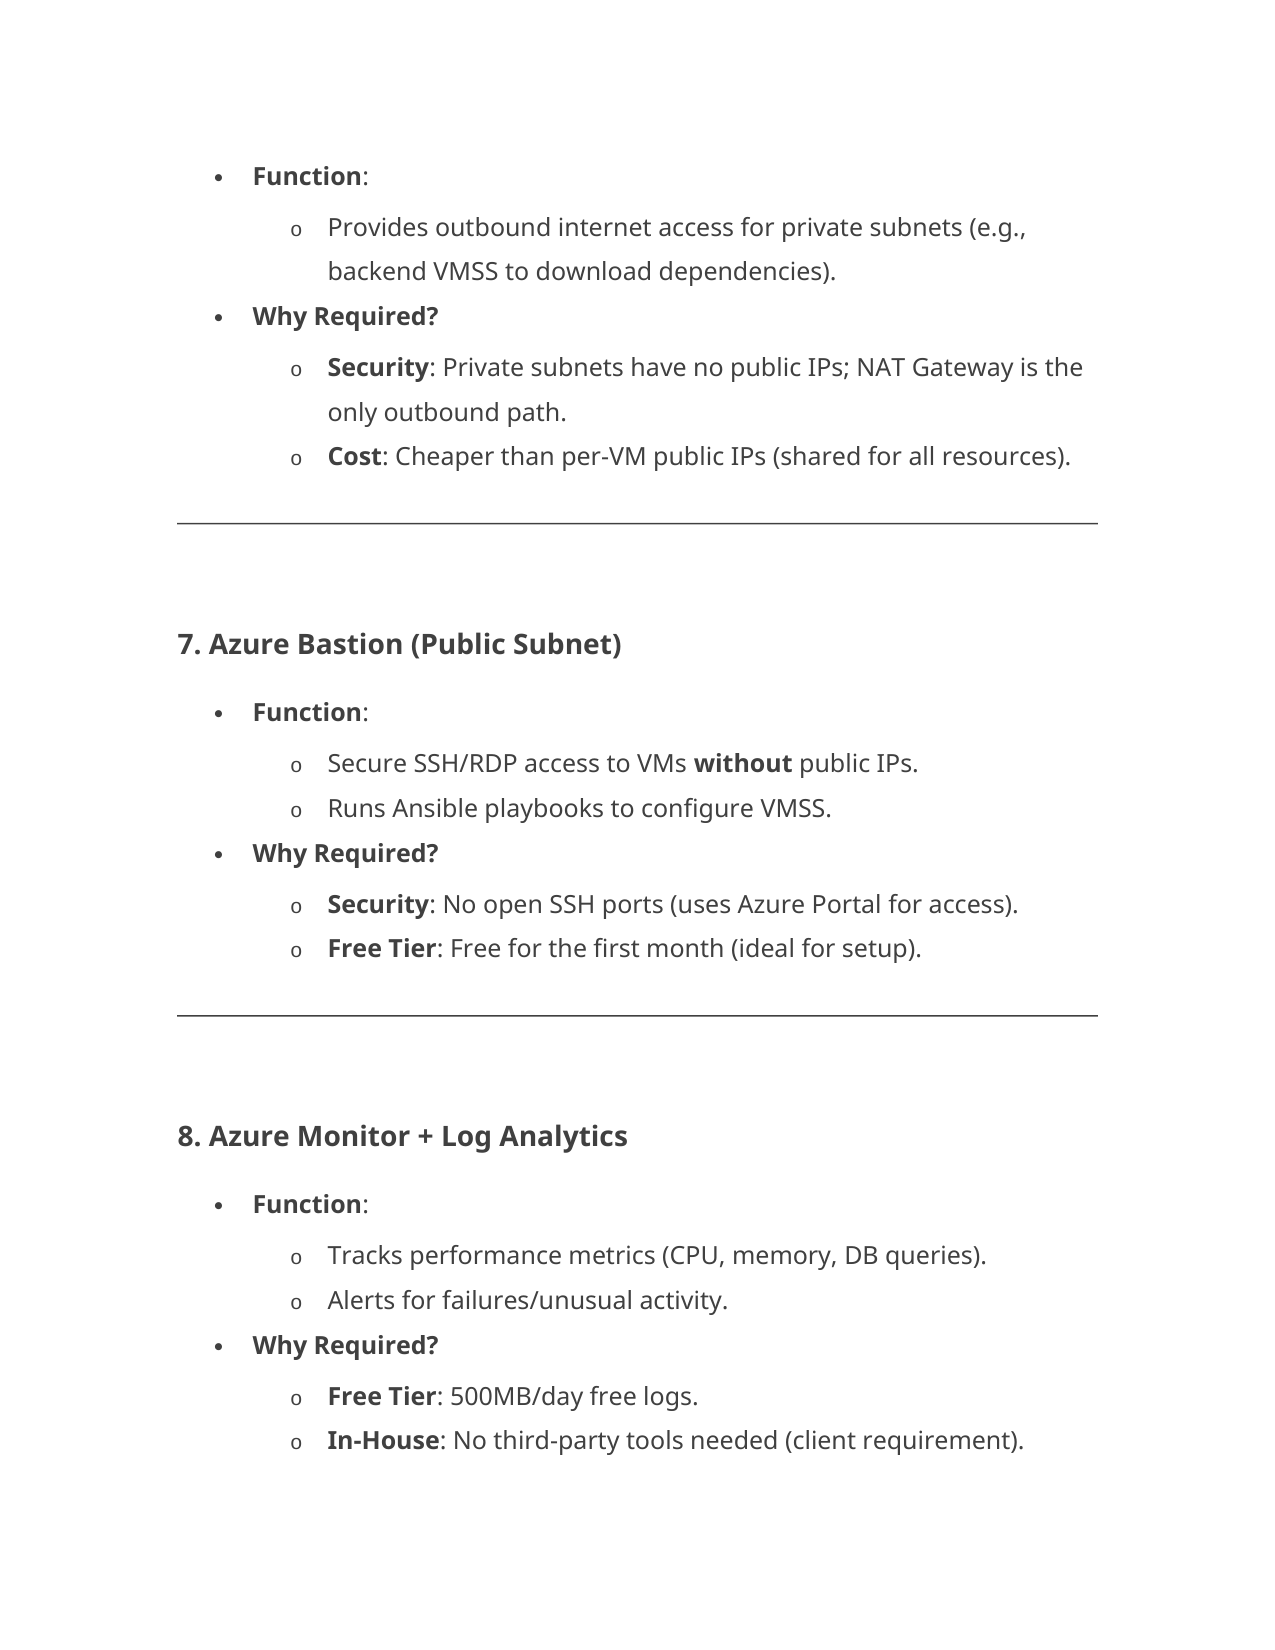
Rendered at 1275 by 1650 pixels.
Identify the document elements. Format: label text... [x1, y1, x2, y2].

list Provides outbound internet access for private subnets (e.g., backend VMSS to download dependencies). [290, 198, 1098, 288]
text 8. Azure Monitor + Log Analytics [177, 1117, 1098, 1155]
list Runs Ansible playbooks to configure VMSS. [290, 780, 1098, 825]
list Why Required? [215, 1317, 1098, 1361]
list Function: [215, 684, 1098, 729]
list Free Tier: 500MB/day free logs. [290, 1368, 1098, 1412]
list Security: No open SSH ports (uses Azure Portal for access). [290, 876, 1098, 920]
text 7. Azure Bastion (Public Subnet) [177, 624, 1098, 663]
list Secure SSH/RDP access to VMs without public IPs. [290, 735, 1098, 780]
list Why Required? [215, 825, 1098, 869]
list Cost: Cheaper than per-VM public IPs (shared for all resources). [290, 428, 1098, 473]
list Security: Private subnets have no public IPs; NAT Gateway is the only outbound path. [290, 339, 1098, 428]
list Function: [215, 1176, 1098, 1221]
list In-House: No third-party tools needed (client requirement). [290, 1412, 1098, 1457]
list Function: [215, 148, 1098, 192]
list Why Required? [215, 288, 1098, 333]
list Tracks performance metrics (CPU, memory, DB queries). [290, 1227, 1098, 1272]
list Alerts for failures/unusual activity. [290, 1272, 1098, 1317]
list Free Tier: Free for the first month (ideal for setup). [290, 920, 1098, 965]
